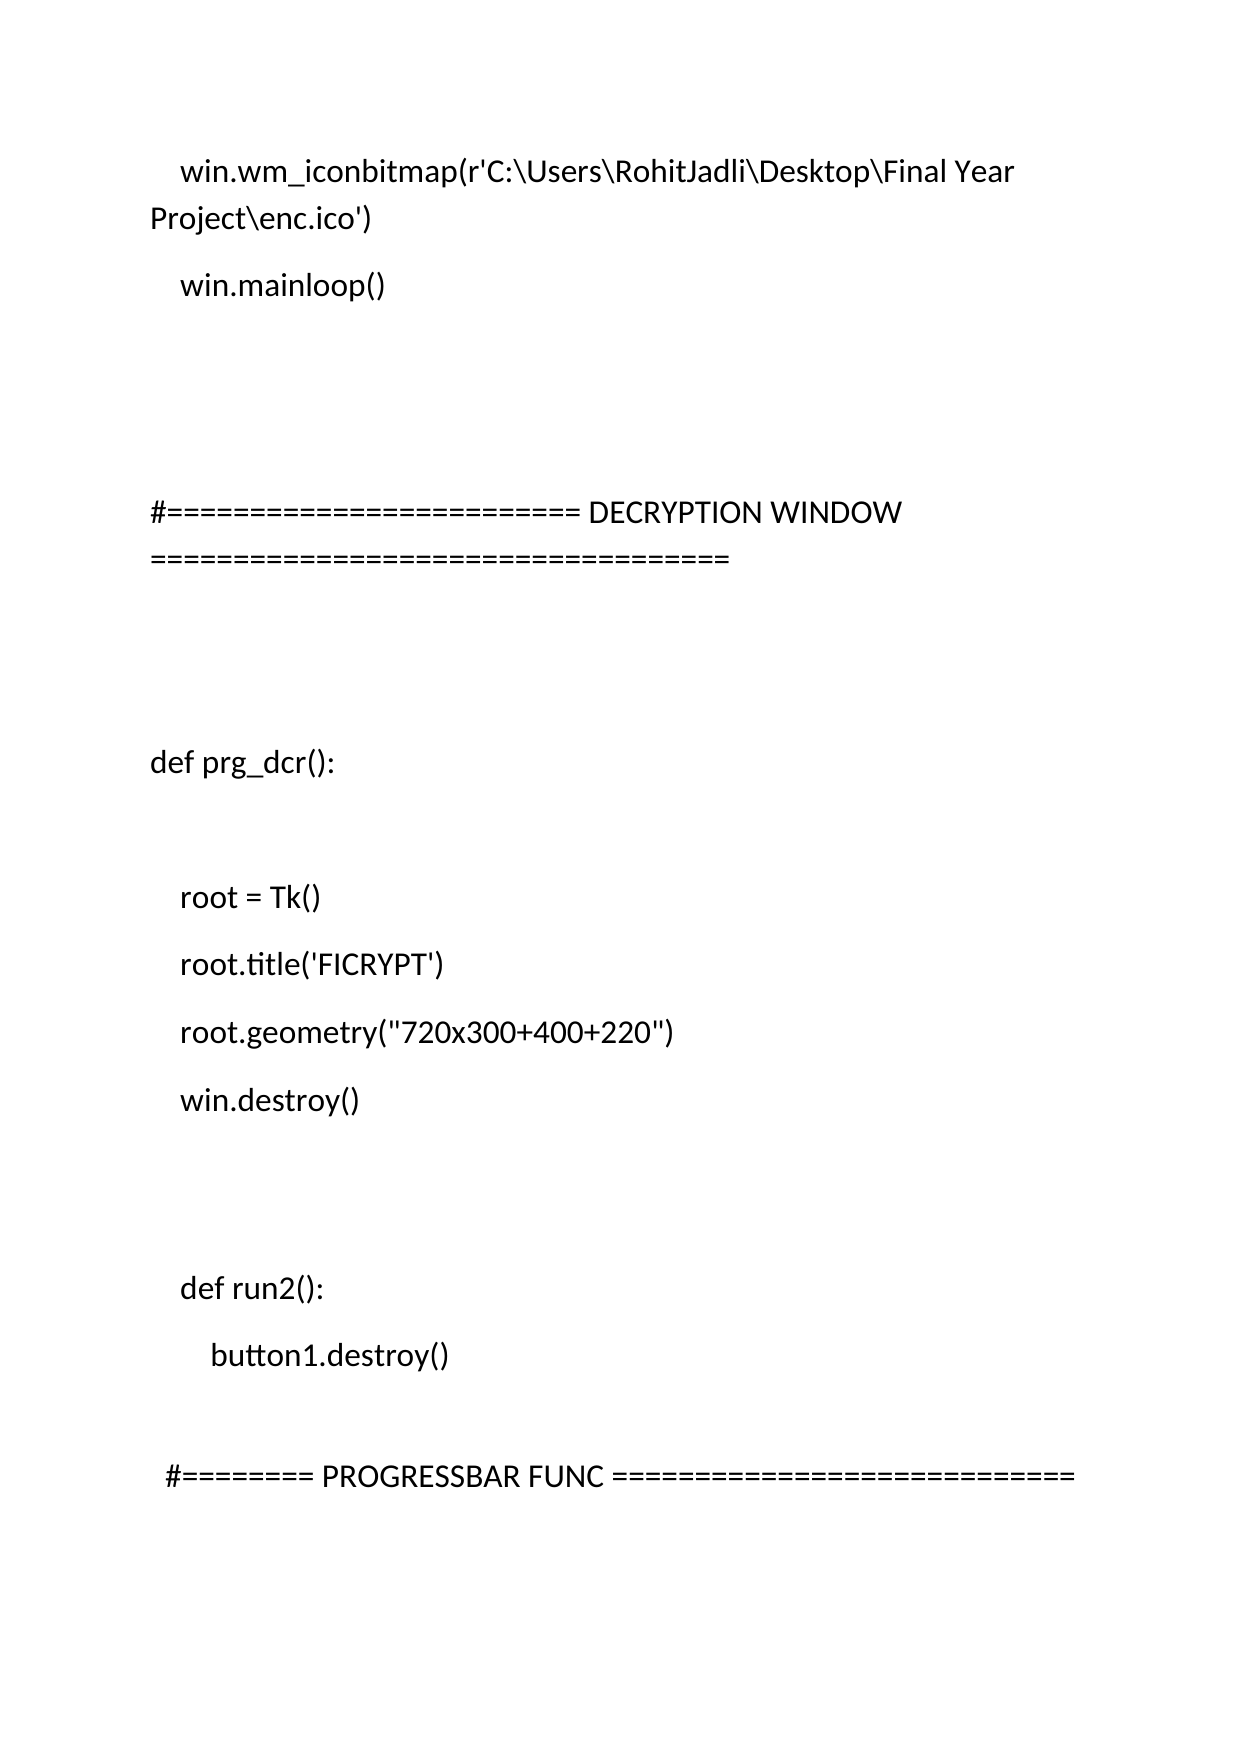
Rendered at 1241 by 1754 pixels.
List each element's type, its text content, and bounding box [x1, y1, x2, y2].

text #======== PROGRESSBAR FUNC ============================ [150, 1455, 1090, 1496]
text def prg_dcr(): [150, 741, 1090, 781]
text root = Tk() [150, 876, 1090, 917]
text win.mainloop() [150, 264, 1090, 305]
text win.destroy() [150, 1079, 1090, 1119]
text win.wm_iconbitmap(r'C:\Users\RohitJadli\Desktop\Final Year Project\enc.ico') [150, 150, 1090, 237]
text #========================= DECRYPTION WINDOW =================================== [150, 491, 1090, 578]
text root.geometry("720x300+400+220") [150, 1011, 1090, 1052]
text button1.destroy() [150, 1334, 1090, 1375]
text root.title('FICRYPT') [150, 943, 1090, 984]
text def run2(): [150, 1267, 1090, 1308]
